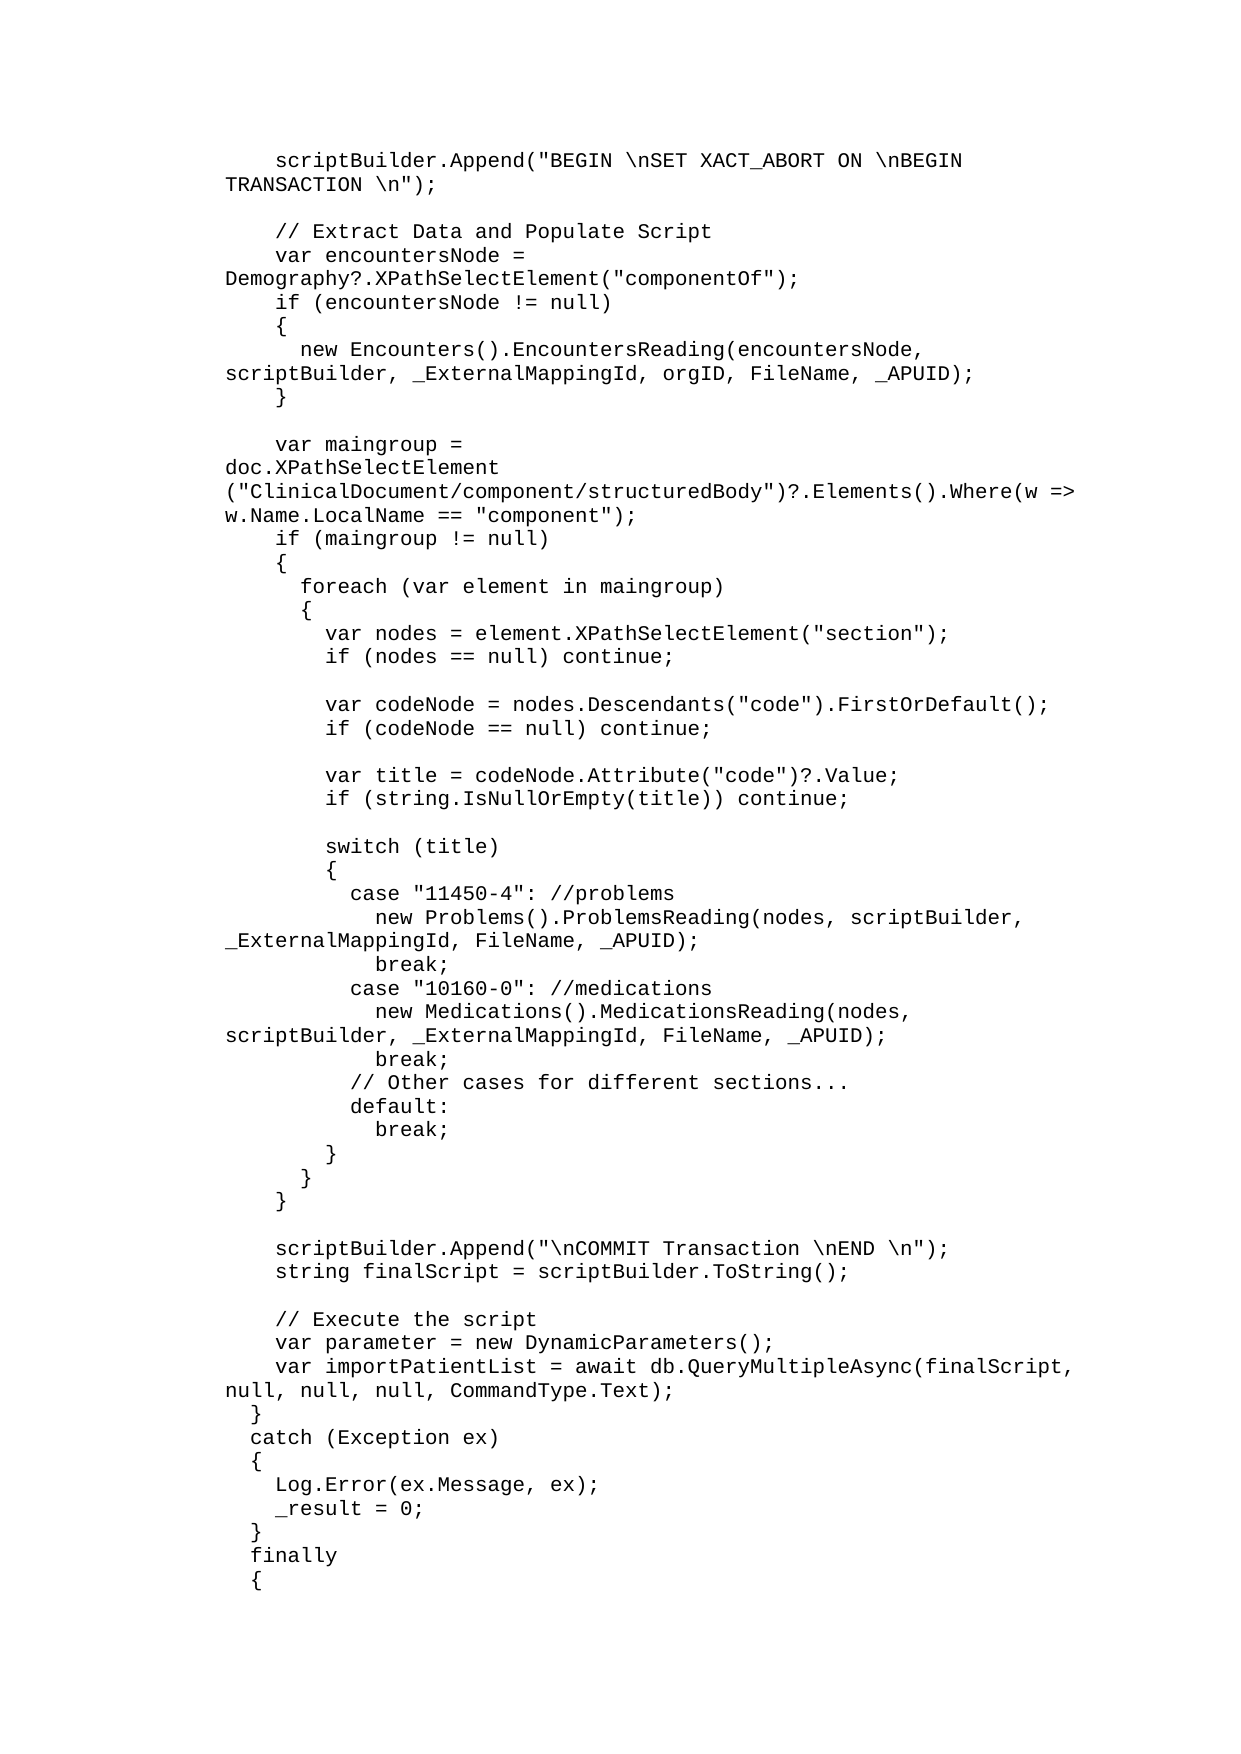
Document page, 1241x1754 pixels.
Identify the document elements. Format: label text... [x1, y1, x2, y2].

text } [225, 1521, 1090, 1545]
text } [225, 386, 1090, 410]
text } [225, 1403, 1090, 1427]
text new Encounters().EncountersReading(encountersNode, scriptBuilder, _ExternalMappingId, orgID, FileName, _APUID); [225, 339, 1090, 386]
text case "11450-4": //problems [225, 883, 1090, 907]
text if (string.IsNullOrEmpty(title)) continue; [225, 788, 1090, 812]
text catch (Exception ex) [225, 1427, 1090, 1451]
text } [225, 1167, 1090, 1190]
text { [225, 599, 1090, 623]
text var title = codeNode.Attribute("code")?.Value; [225, 765, 1090, 788]
text { [225, 1569, 1090, 1592]
text var importPatientList = await db.QueryMultipleAsync(finalScript, null, null, null, CommandType.Text); [225, 1356, 1090, 1403]
text { [225, 552, 1090, 576]
text break; [225, 1048, 1090, 1072]
text if (maingroup != null) [225, 528, 1090, 552]
text scriptBuilder.Append("\nCOMMIT Transaction \nEND \n"); [225, 1238, 1090, 1261]
text if (codeNode == null) continue; [225, 717, 1090, 741]
text var maingroup = doc.XPathSelectElement("ClinicalDocument/component/structuredBody")?.Elements().Where(w => w.Name.LocalName == "component"); [225, 434, 1090, 528]
text } [225, 1143, 1090, 1167]
text // Other cases for different sections... [225, 1072, 1090, 1096]
text var nodes = element.XPathSelectElement("section"); [225, 623, 1090, 647]
text Log.Error(ex.Message, ex); [225, 1474, 1090, 1498]
text case "10160-0": //medications [225, 978, 1090, 1001]
text } [225, 1190, 1090, 1214]
text switch (title) [225, 836, 1090, 859]
text // Execute the script [225, 1309, 1090, 1332]
text string finalScript = scriptBuilder.ToString(); [225, 1261, 1090, 1285]
text _result = 0; [225, 1498, 1090, 1521]
text finally [225, 1545, 1090, 1569]
text break; [225, 954, 1090, 978]
text if (encountersNode != null) [225, 292, 1090, 316]
text { [225, 859, 1090, 883]
text var codeNode = nodes.Descendants("code").FirstOrDefault(); [225, 694, 1090, 717]
text foreach (var element in maingroup) [225, 576, 1090, 599]
text scriptBuilder.Append("BEGIN \nSET XACT_ABORT ON \nBEGIN TRANSACTION \n"); [225, 150, 1090, 197]
text var parameter = new DynamicParameters(); [225, 1332, 1090, 1356]
text break; [225, 1119, 1090, 1143]
text var encountersNode = Demography?.XPathSelectElement("componentOf"); [225, 244, 1090, 292]
text { [225, 1451, 1090, 1474]
text new Medications().MedicationsReading(nodes, scriptBuilder, _ExternalMappingId, FileName, _APUID); [225, 1001, 1090, 1048]
text // Extract Data and Populate Script [225, 221, 1090, 244]
text if (nodes == null) continue; [225, 647, 1090, 670]
text { [225, 316, 1090, 339]
text default: [225, 1096, 1090, 1119]
text new Problems().ProblemsReading(nodes, scriptBuilder, _ExternalMappingId, FileName, _APUID); [225, 907, 1090, 954]
